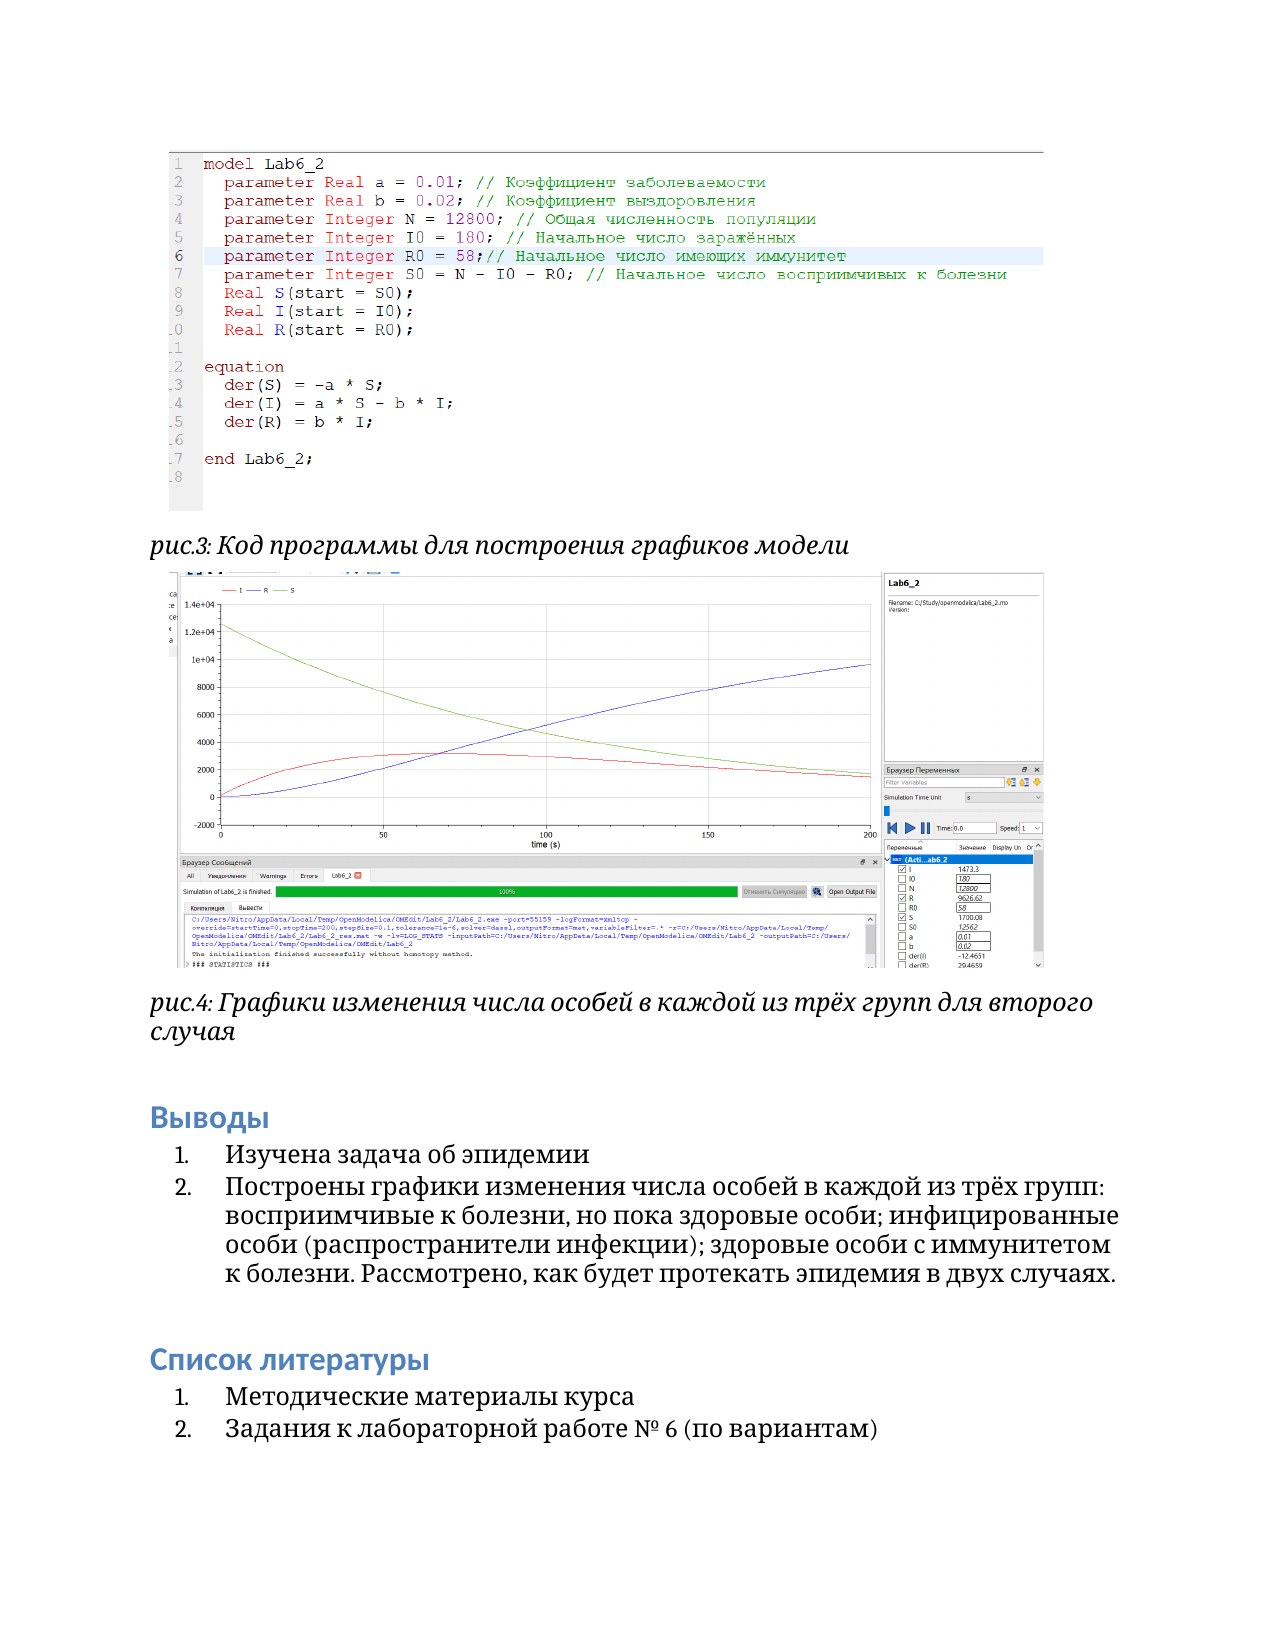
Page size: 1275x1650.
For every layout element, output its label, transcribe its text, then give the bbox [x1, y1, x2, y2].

picture [168, 150, 1044, 511]
list Методические материалы курса [175, 1383, 1125, 1412]
picture [168, 572, 1044, 968]
list Изучена задача об эпидемии [175, 1141, 1125, 1169]
subtitle Выводы [150, 1096, 1125, 1137]
list Задания к лабораторной работе № 6 (по вариантам) [175, 1415, 1125, 1444]
list Построены графики изменения числа особей в каждой из трёх групп: восприимчивые к болезни, но пока здоровые особи; инфицированные особи (распространители инфекции); здоровые особи с иммунитетом к болезни. Рассмотрено, как будет протекать эпидемия в двух случаях. [175, 1173, 1125, 1288]
text рис.3: Код программы для построения графиков модели [150, 532, 1125, 560]
subtitle Список литературы [150, 1338, 1125, 1379]
text рис.4: Графики изменения числа особей в каждой из трёх групп для второго случая [150, 989, 1125, 1046]
